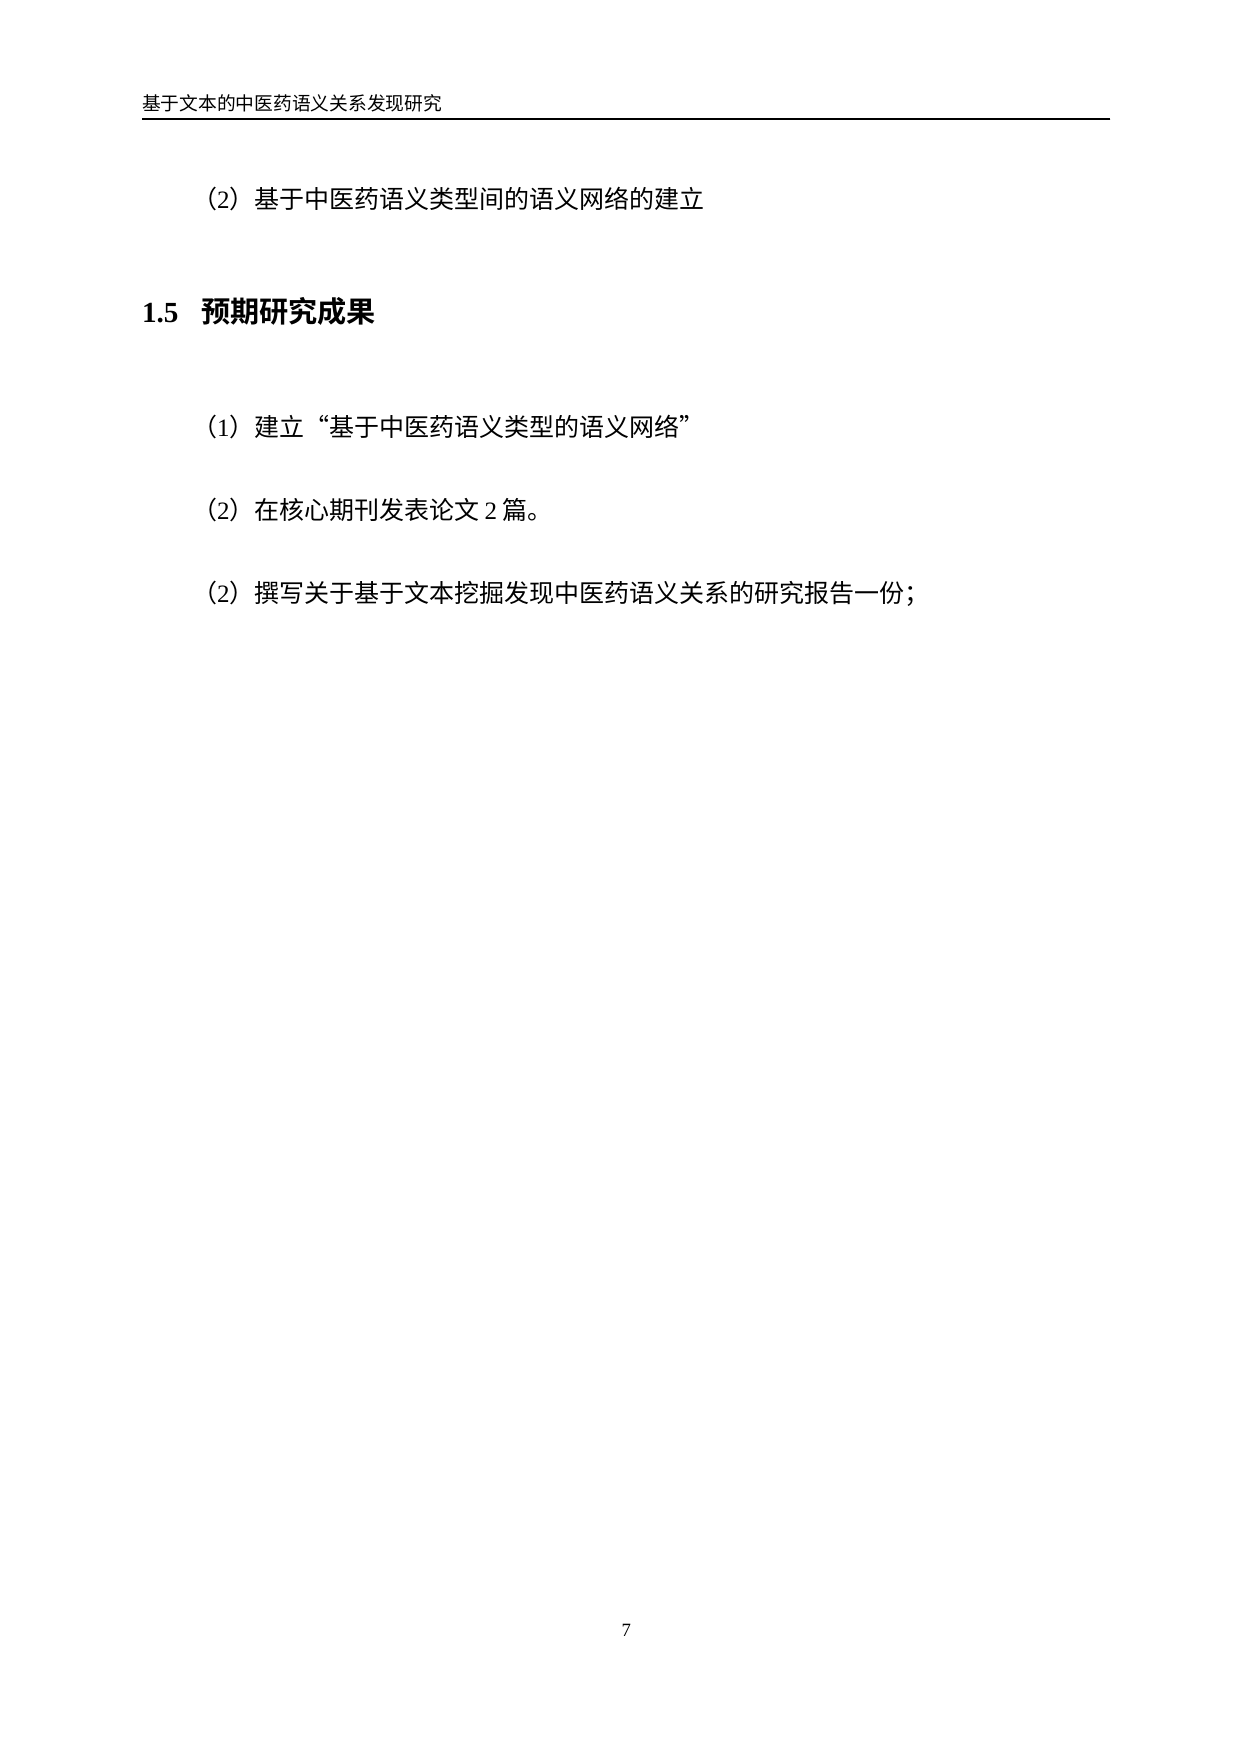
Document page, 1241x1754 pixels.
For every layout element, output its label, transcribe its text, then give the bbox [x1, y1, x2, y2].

text （2）在核心期刊发表论文2篇。 [142, 476, 1110, 541]
text （1）建立“基于中医药语义类型的语义网络” [142, 393, 1110, 458]
text （2）撰写关于基于文本挖掘发现中医药语义关系的研究报告一份； [142, 559, 1110, 624]
text （2）基于中医药语义类型间的语义网络的建立 [142, 165, 1110, 230]
subtitle 预期研究成果 [142, 278, 1110, 343]
